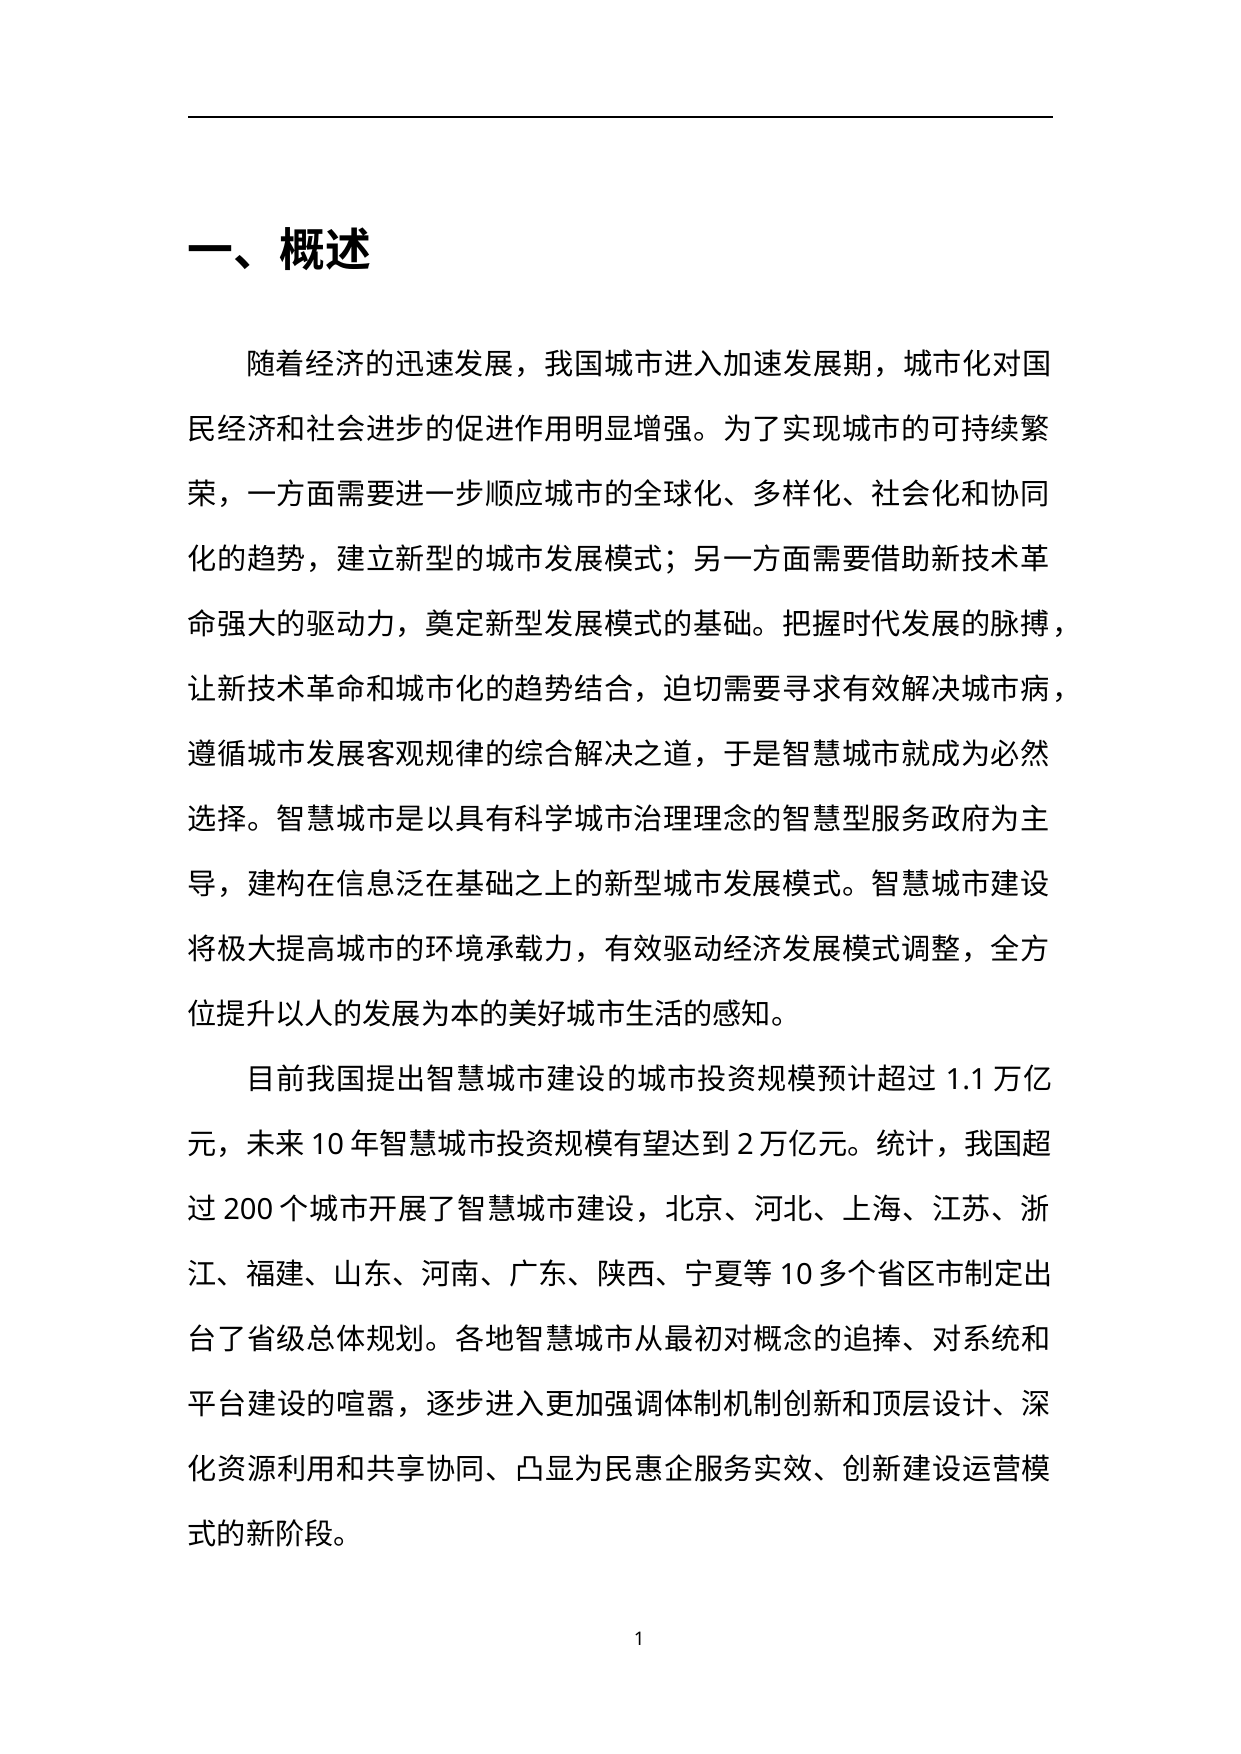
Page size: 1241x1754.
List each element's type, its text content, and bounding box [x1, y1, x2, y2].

text 目前我国提出智慧城市建设的城市投资规模预计超过1.1万亿元，未来10年智慧城市投资规模有望达到2万亿元。统计，我国超过200个城市开展了智慧城市建设，北京、河北、上海、江苏、浙江、福建、山东、河南、广东、陕西、宁夏等10多个省区市制定出台了省级总体规划。各地智慧城市从最初对概念的追捧、对系统和平台建设的喧嚣，逐步进入更加强调体制机制创新和顶层设计、深化资源利用和共享协同、凸显为民惠企服务实效、创新建设运营模式的新阶段。 [187, 1044, 1053, 1564]
subtitle 概述 [187, 197, 1053, 295]
text 随着经济的迅速发展，我国城市进入加速发展期，城市化对国民经济和社会进步的促进作用明显增强。为了实现城市的可持续繁荣，一方面需要进一步顺应城市的全球化、多样化、社会化和协同化的趋势，建立新型的城市发展模式；另一方面需要借助新技术革命强大的驱动力，奠定新型发展模式的基础。把握时代发展的脉搏，让新技术革命和城市化的趋势结合，迫切需要寻求有效解决城市病，遵循城市发展客观规律的综合解决之道，于是智慧城市就成为必然选择。智慧城市是以具有科学城市治理理念的智慧型服务政府为主导，建构在信息泛在基础之上的新型城市发展模式。智慧城市建设将极大提高城市的环境承载力，有效驱动经济发展模式调整，全方位提升以人的发展为本的美好城市生活的感知。 [187, 329, 1053, 1044]
